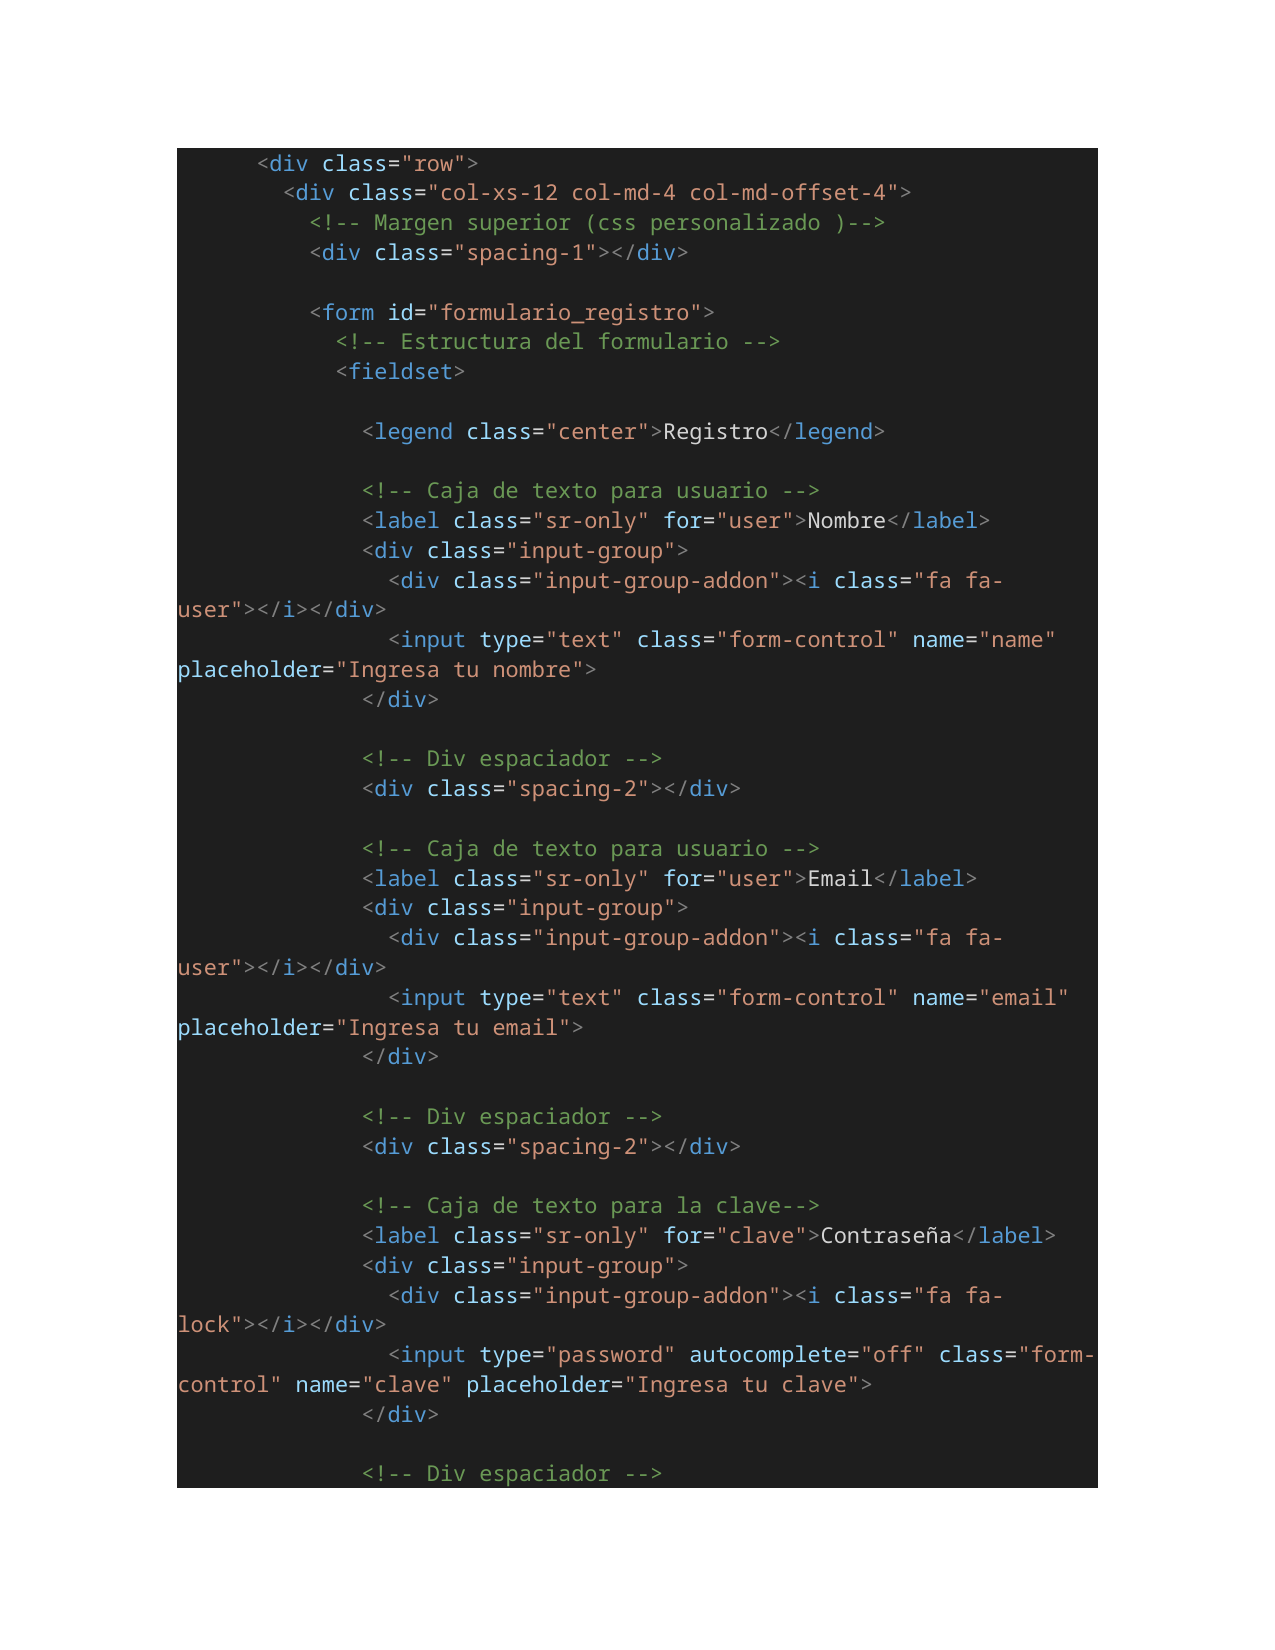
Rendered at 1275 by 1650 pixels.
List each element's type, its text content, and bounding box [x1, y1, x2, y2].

text <!-- Caja de texto para usuario --> [177, 833, 1098, 863]
text <div class="input-group-addon"><i class="fa fa-user"></i></div> [177, 922, 1098, 982]
text <div class="col-xs-12 col-md-4 col-md-offset-4"> [177, 177, 1098, 207]
text <label class="sr-only" for="clave">Contraseña</label> [177, 1220, 1098, 1250]
text <fieldset> [177, 356, 1098, 386]
text <!-- Div espaciador --> [177, 1458, 1098, 1488]
text <!-- Caja de texto para la clave--> [177, 1190, 1098, 1220]
text <div class="input-group-addon"><i class="fa fa-lock"></i></div> [177, 1280, 1098, 1339]
text <input type="text" class="form-control" name="email" placeholder="Ingresa tu email"> [177, 982, 1098, 1041]
text <div class="input-group"> [177, 892, 1098, 922]
text <input type="password" autocomplete="off" class="form-control" name="clave" placeholder="Ingresa tu clave"> [177, 1339, 1098, 1399]
text <div class="spacing-2"></div> [177, 1131, 1098, 1161]
text <form id="formulario_registro"> [177, 297, 1098, 326]
text <div class="row"> [177, 148, 1098, 177]
text <!-- Caja de texto para usuario --> [177, 475, 1098, 505]
text <!-- Div espaciador --> [177, 1101, 1098, 1131]
text <div class="spacing-2"></div> [177, 773, 1098, 803]
text <div class="input-group"> [177, 1250, 1098, 1280]
text <div class="input-group"> [177, 535, 1098, 565]
text <div class="spacing-1"></div> [177, 237, 1098, 267]
text </div> [177, 1041, 1098, 1071]
text <!-- Margen superior (css personalizado )--> [177, 207, 1098, 237]
text <!-- Estructura del formulario --> [177, 326, 1098, 356]
text <input type="text" class="form-control" name="name" placeholder="Ingresa tu nombre"> [177, 624, 1098, 684]
text <legend class="center">Registro</legend> [177, 416, 1098, 446]
text <label class="sr-only" for="user">Nombre</label> [177, 505, 1098, 535]
text <div class="input-group-addon"><i class="fa fa-user"></i></div> [177, 565, 1098, 624]
text </div> [177, 684, 1098, 714]
text <label class="sr-only" for="user">Email</label> [177, 863, 1098, 892]
text <!-- Div espaciador --> [177, 743, 1098, 773]
text </div> [177, 1399, 1098, 1429]
